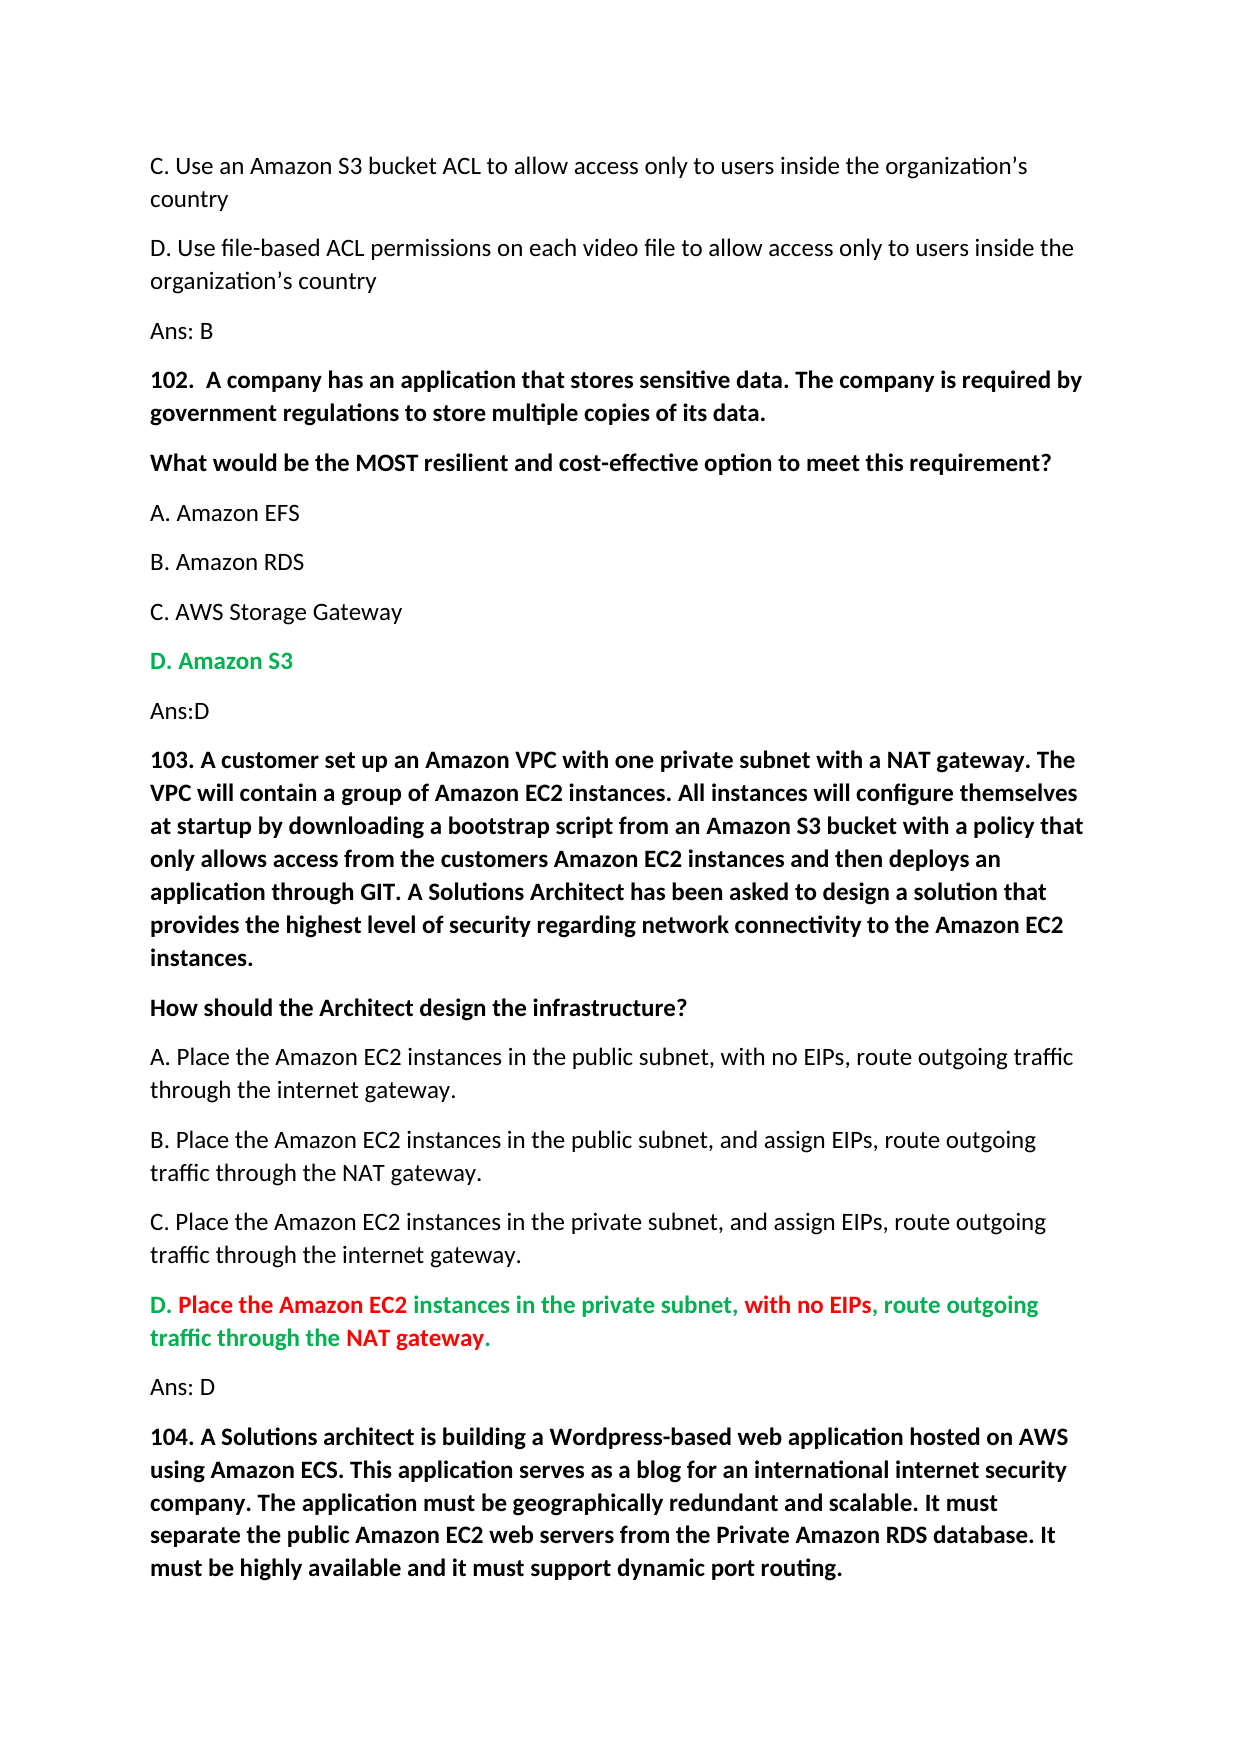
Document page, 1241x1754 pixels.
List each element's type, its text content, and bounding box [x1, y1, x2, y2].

text D. Use file-based ACL permissions on each video file to allow access only to users inside the organization’s country [150, 232, 1090, 296]
text B. Amazon RDS [150, 546, 1090, 577]
text Ans:D [150, 695, 1090, 726]
text 103. A customer set up an Amazon VPC with one private subnet with a NAT gateway. The VPC will contain a group of Amazon EC2 instances. All instances will configure themselves at startup by downloading a bootstrap script from an Amazon S3 bucket with a policy that only allows access from the customers Amazon EC2 instances and then deploys an application through GIT. A Solutions Architect has been asked to design a solution that provides the highest level of security regarding network connectivity to the Amazon EC2 instances. [150, 744, 1090, 973]
text B. Place the Amazon EC2 instances in the public subnet, and assign EIPs, route outgoing traffic through the NAT gateway. [150, 1124, 1090, 1187]
text C. Use an Amazon S3 bucket ACL to allow access only to users inside the organization’s country [150, 150, 1090, 213]
text 102. A company has an application that stores sensitive data. The company is required by government regulations to store multiple copies of its data. [150, 364, 1090, 428]
text 104. A Solutions architect is building a Wordpress-based web application hosted on AWS using Amazon ECS. This application serves as a blog for an international internet security company. The application must be geographically redundant and scalable. It must separate the public Amazon EC2 web servers from the Private Amazon RDS database. It must be highly available and it must support dynamic port routing. [150, 1421, 1090, 1583]
text C. Place the Amazon EC2 instances in the private subnet, and assign EIPs, route outgoing traffic through the internet gateway. [150, 1206, 1090, 1270]
text What would be the MOST resilient and cost-effective option to meet this requirement? [150, 447, 1090, 478]
text How should the Architect design the infrastructure? [150, 992, 1090, 1022]
text A. Amazon EFS [150, 497, 1090, 527]
text D. Amazon S3 [150, 645, 1090, 676]
text Ans: B [150, 315, 1090, 346]
text C. AWS Storage Gateway [150, 596, 1090, 626]
text A. Place the Amazon EC2 instances in the public subnet, with no EIPs, route outgoing traffic through the internet gateway. [150, 1041, 1090, 1105]
text D. Place the Amazon EC2 instances in the private subnet, with no EIPs, route outgoing traffic through the NAT gateway. [150, 1289, 1090, 1352]
text Ans: D [150, 1371, 1090, 1402]
